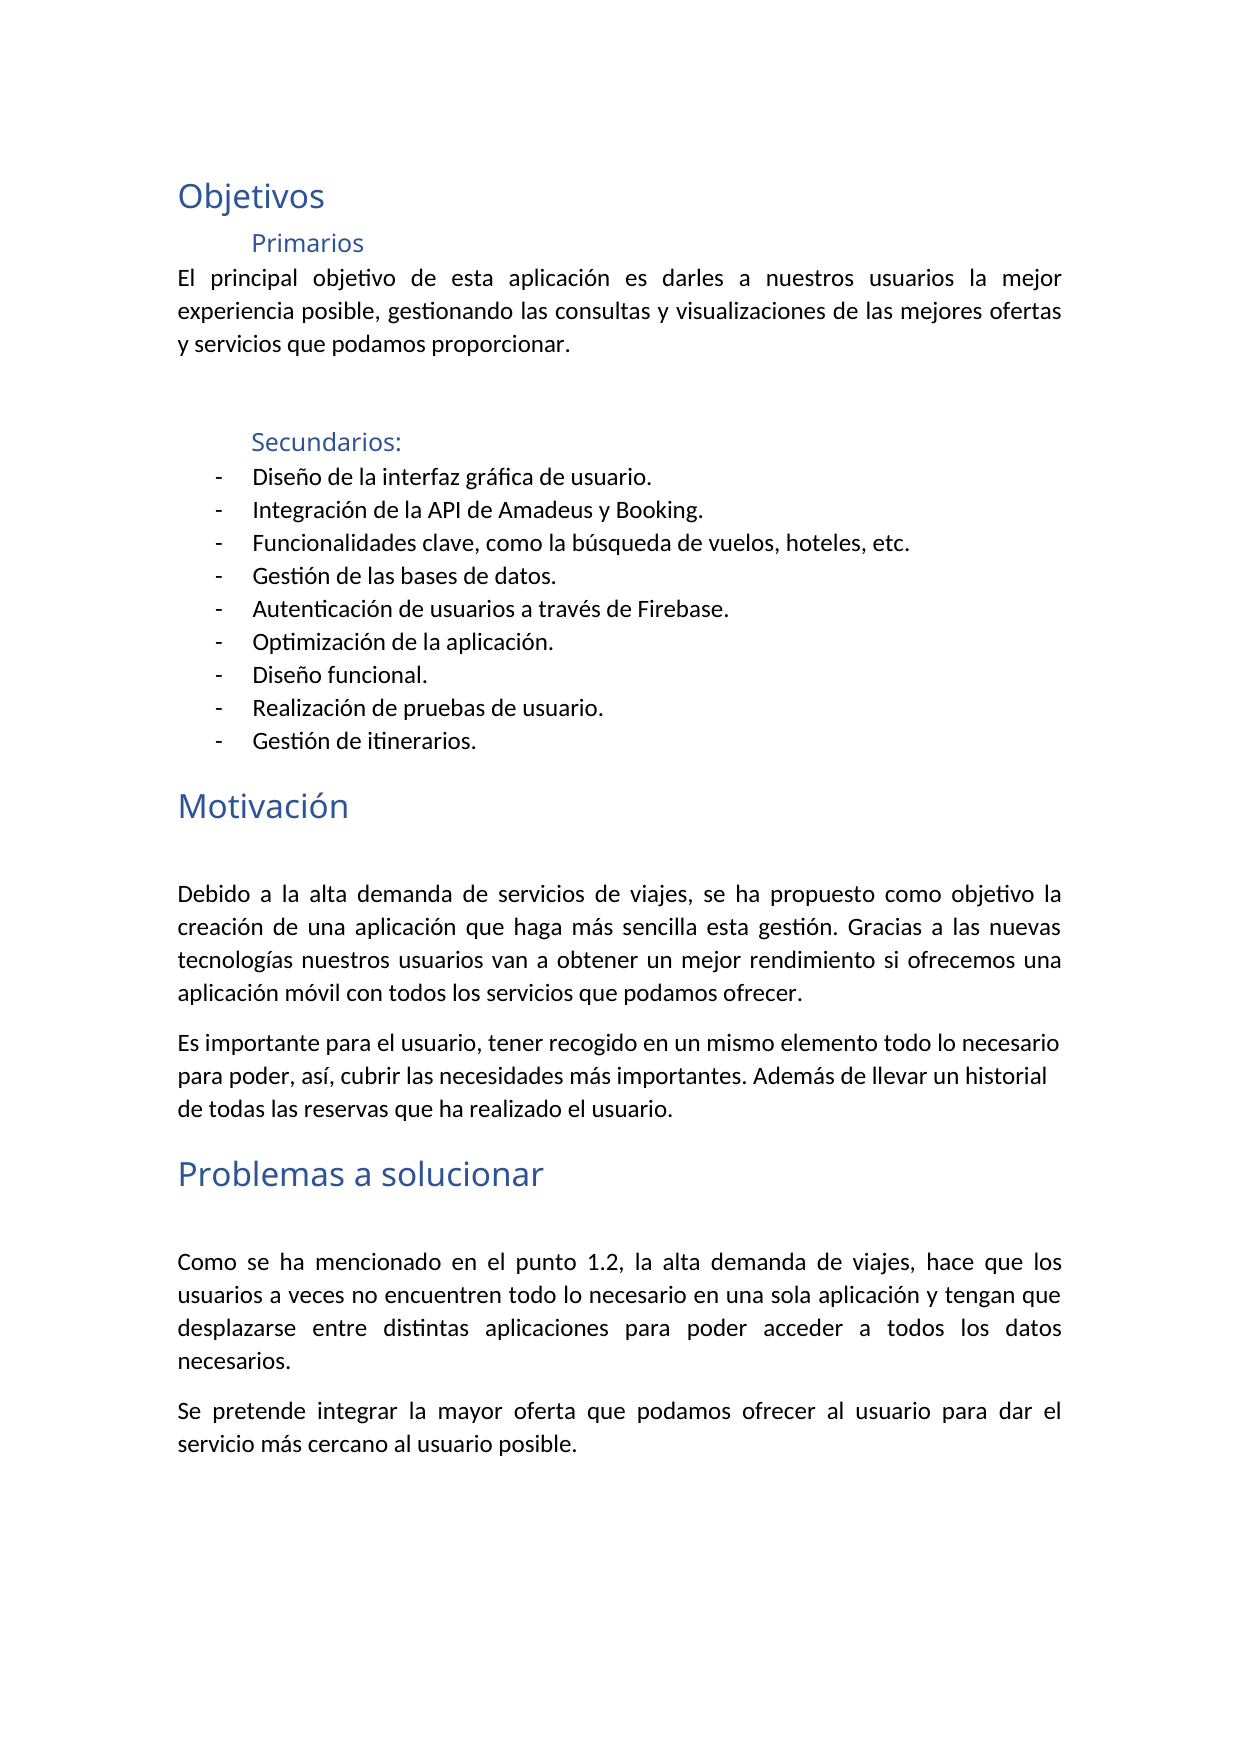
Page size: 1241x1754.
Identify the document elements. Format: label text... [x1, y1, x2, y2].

text Se pretende integrar la mayor oferta que podamos ofrecer al usuario para dar el servicio más cercano al usuario posible. [177, 1395, 1063, 1458]
list Gestión de itinerarios. [215, 725, 1063, 755]
subtitle Primarios [177, 226, 1063, 260]
subtitle Secundarios: [177, 425, 1063, 459]
text Es importante para el usuario, tener recogido en un mismo elemento todo lo necesario para poder, así, cubrir las necesidades más importantes. Además de llevar un historial de todas las reservas que ha realizado el usuario. [177, 1027, 1063, 1123]
list Realización de pruebas de usuario. [215, 692, 1063, 722]
list Gestión de las bases de datos. [215, 560, 1063, 591]
list Diseño de la interfaz gráfica de usuario. [215, 462, 1063, 492]
text Como se ha mencionado en el punto 1.2, la alta demanda de viajes, hace que los usuarios a veces no encuentren todo lo necesario en una sola aplicación y tengan que desplazarse entre distintas aplicaciones para poder acceder a todos los datos necesarios. [177, 1247, 1063, 1376]
list Funcionalidades clave, como la búsqueda de vuelos, hoteles, etc. [215, 527, 1063, 558]
subtitle Problemas a solucionar [177, 1151, 1063, 1196]
list Integración de la API de Amadeus y Booking. [215, 494, 1063, 525]
text El principal objetivo de esta aplicación es darles a nuestros usuarios la mejor experiencia posible, gestionando las consultas y visualizaciones de las mejores ofertas y servicios que podamos proporcionar. [177, 262, 1063, 359]
subtitle Motivación [177, 783, 1063, 828]
text Debido a la alta demanda de servicios de viajes, se ha propuesto como objetivo la creación de una aplicación que haga más sencilla esta gestión. Gracias a las nuevas tecnologías nuestros usuarios van a obtener un mejor rendimiento si ofrecemos una aplicación móvil con todos los servicios que podamos ofrecer. [177, 879, 1063, 1008]
list Autenticación de usuarios a través de Firebase. [215, 593, 1063, 624]
subtitle Objetivos [177, 173, 1063, 218]
list Diseño funcional. [215, 659, 1063, 689]
list Optimización de la aplicación. [215, 626, 1063, 657]
